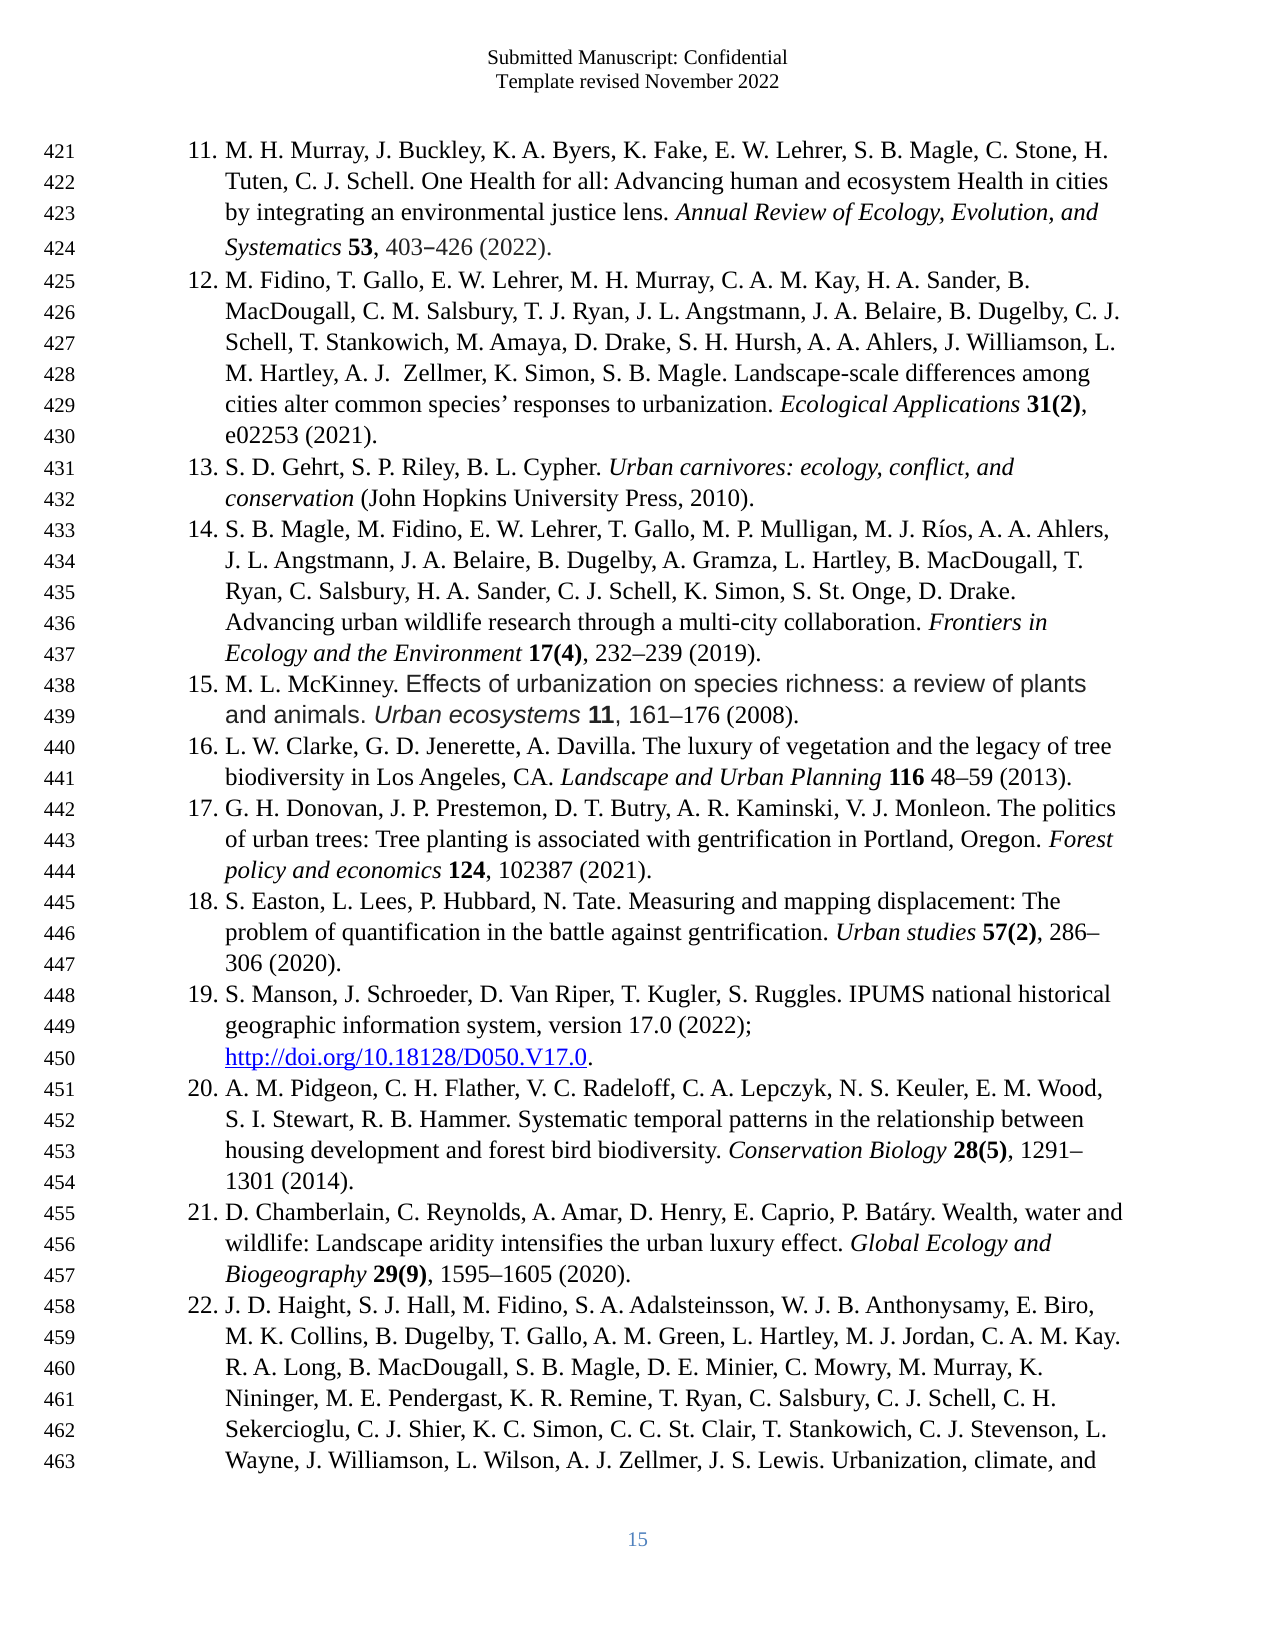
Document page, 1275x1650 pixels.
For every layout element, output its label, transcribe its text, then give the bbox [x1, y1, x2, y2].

list M. L. McKinney. Effects of urbanization on species richness: a review of plants and animals. Urban ecosystems 11, 161–176 (2008). [187, 669, 1125, 729]
list S. D. Gehrt, S. P. Riley, B. L. Cypher. Urban carnivores: ecology, conflict, and conservation (John Hopkins University Press, 2010). [187, 452, 1125, 511]
list L. W. Clarke, G. D. Jenerette, A. Davilla. The luxury of vegetation and the legacy of tree biodiversity in Los Angeles, CA. Landscape and Urban Planning 116 48–59 (2013). [187, 731, 1125, 791]
list S. Manson, J. Schroeder, D. Van Riper, T. Kugler, S. Ruggles. IPUMS national historical geographic information system, version 17.0 (2022); http://doi.org/10.18128/D050.V17.0. [187, 979, 1125, 1070]
list A. M. Pidgeon, C. H. Flather, V. C. Radeloff, C. A. Lepczyk, N. S. Keuler, E. M. Wood, S. I. Stewart, R. B. Hammer. Systematic temporal patterns in the relationship between housing development and forest bird biodiversity. Conservation Biology 28(5), 1291–1301 (2014). [187, 1073, 1125, 1194]
list M. Fidino, T. Gallo, E. W. Lehrer, M. H. Murray, C. A. M. Kay, H. A. Sander, B. MacDougall, C. M. Salsbury, T. J. Ryan, J. L. Angstmann, J. A. Belaire, B. Dugelby, C. J. Schell, T. Stankowich, M. Amaya, D. Drake, S. H. Hursh, A. A. Ahlers, J. Williamson, L. M. Hartley, A. J. Zellmer, K. Simon, S. B. Magle. Landscape-scale differences among cities alter common species’ responses to urbanization. Ecological Applications 31(2), e02253 (2021). [187, 265, 1125, 449]
list G. H. Donovan, J. P. Prestemon, D. T. Butry, A. R. Kaminski, V. J. Monleon. The politics of urban trees: Tree planting is associated with gentrification in Portland, Oregon. Forest policy and economics 124, 102387 (2021). [187, 793, 1125, 884]
list S. B. Magle, M. Fidino, E. W. Lehrer, T. Gallo, M. P. Mulligan, M. J. Ríos, A. A. Ahlers, J. L. Angstmann, J. A. Belaire, B. Dugelby, A. Gramza, L. Hartley, B. MacDougall, T. Ryan, C. Salsbury, H. A. Sander, C. J. Schell, K. Simon, S. St. Onge, D. Drake. Advancing urban wildlife research through a multi-city collaboration. Frontiers in Ecology and the Environment 17(4), 232–239 (2019). [187, 514, 1125, 667]
list D. Chamberlain, C. Reynolds, A. Amar, D. Henry, E. Caprio, P. Batáry. Wealth, water and wildlife: Landscape aridity intensifies the urban luxury effect. Global Ecology and Biogeography 29(9), 1595–1605 (2020). [187, 1197, 1125, 1288]
list S. Easton, L. Lees, P. Hubbard, N. Tate. Measuring and mapping displacement: The problem of quantification in the battle against gentrification. Urban studies 57(2), 286–306 (2020). [187, 886, 1125, 977]
